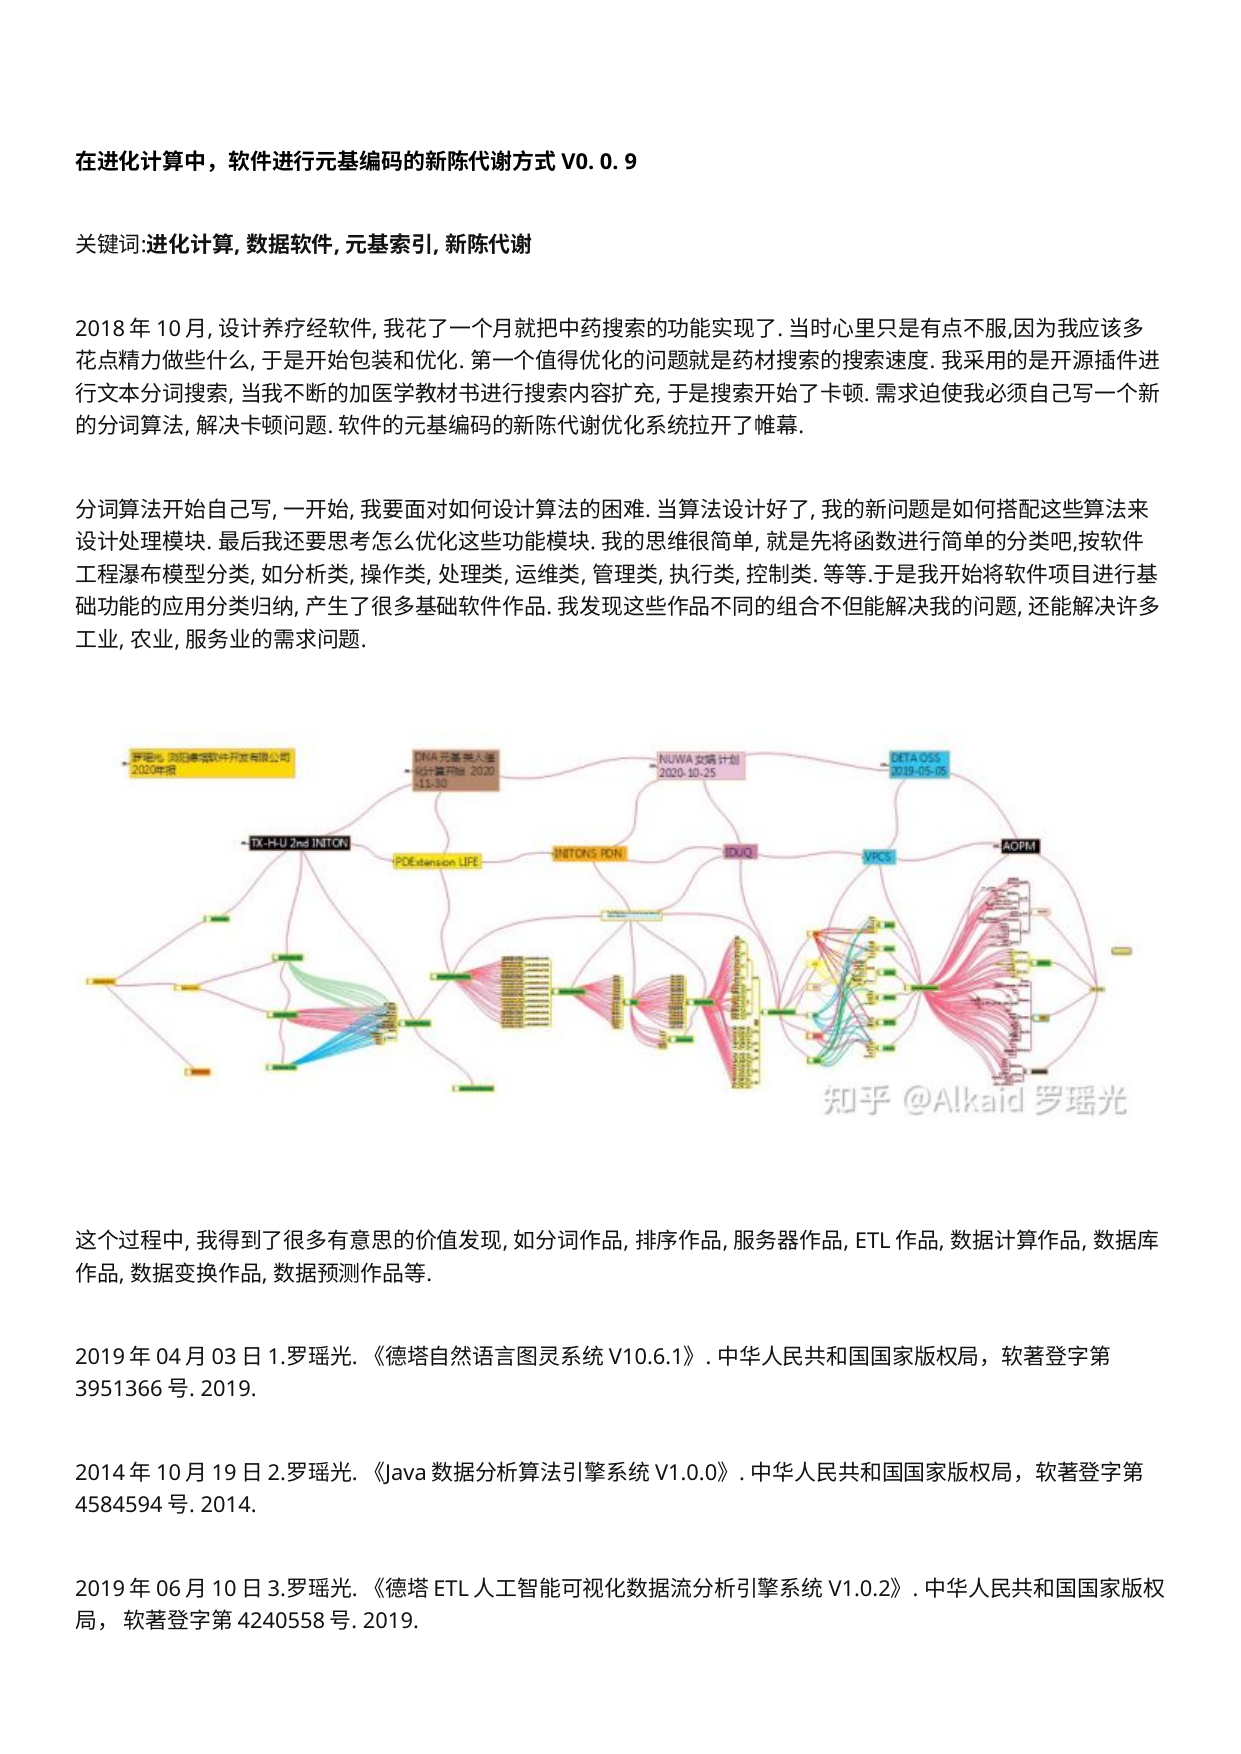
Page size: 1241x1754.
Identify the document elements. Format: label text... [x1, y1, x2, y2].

text 2014年10月19日 2.罗瑶光. 《Java数据分析算法引擎系统 V1.0.0》. 中华人民共和国国家版权局，软著登字第4584594号. 2014. [75, 1454, 1165, 1519]
text 2019年04月03日 1.罗瑶光. 《德塔自然语言图灵系统 V10.6.1》. 中华人民共和国国家版权局，软著登字第3951366号. 2019. [75, 1339, 1165, 1404]
text 分词算法开始自己写, 一开始, 我要面对如何设计算法的困难. 当算法设计好了, 我的新问题是如何搭配这些算法来设计处理模块. 最后我还要思考怎么优化这些功能模块. 我的思维很简单, 就是先将函数进行简单的分类吧,按软件工程瀑布模型分类, 如分析类, 操作类, 处理类, 运维类, 管理类, 执行类, 控制类. 等等.于是我开始将软件项目进行基础功能的应用分类归纳, 产生了很多基础软件作品. 我发现这些作品不同的组合不但能解决我的问题, 还能解决许多工业, 农业, 服务业的需求问题. [75, 491, 1165, 654]
subtitle 在进化计算中，软件进行元基编码的新陈代谢方式 V0. 0. 9 [75, 144, 1165, 176]
text 这个过程中, 我得到了很多有意思的价值发现, 如分词作品, 排序作品, 服务器作品, ETL作品, 数据计算作品, 数据库作品, 数据变换作品, 数据预测作品等. [75, 1223, 1165, 1288]
text 2018年10月, 设计养疗经软件, 我花了一个月就把中药搜索的功能实现了. 当时心里只是有点不服,因为我应该多花点精力做些什么, 于是开始包装和优化. 第一个值得优化的问题就是药材搜索的搜索速度. 我采用的是开源插件进行文本分词搜索, 当我不断的加医学教材书进行搜索内容扩充, 于是搜索开始了卡顿. 需求迫使我必须自己写一个新的分词算法, 解决卡顿问题. 软件的元基编码的新陈代谢优化系统拉开了帷幕. [75, 311, 1165, 441]
text 2019年06月10日 3.罗瑶光. 《德塔ETL人工智能可视化数据流分析引擎系统 V1.0.2》. 中华人民共和国国家版权局， 软著登字第4240558号. 2019. [75, 1570, 1165, 1635]
text 关键词:进化计算, 数据软件, 元基索引, 新陈代谢 [75, 227, 1165, 260]
picture [75, 684, 1155, 1146]
